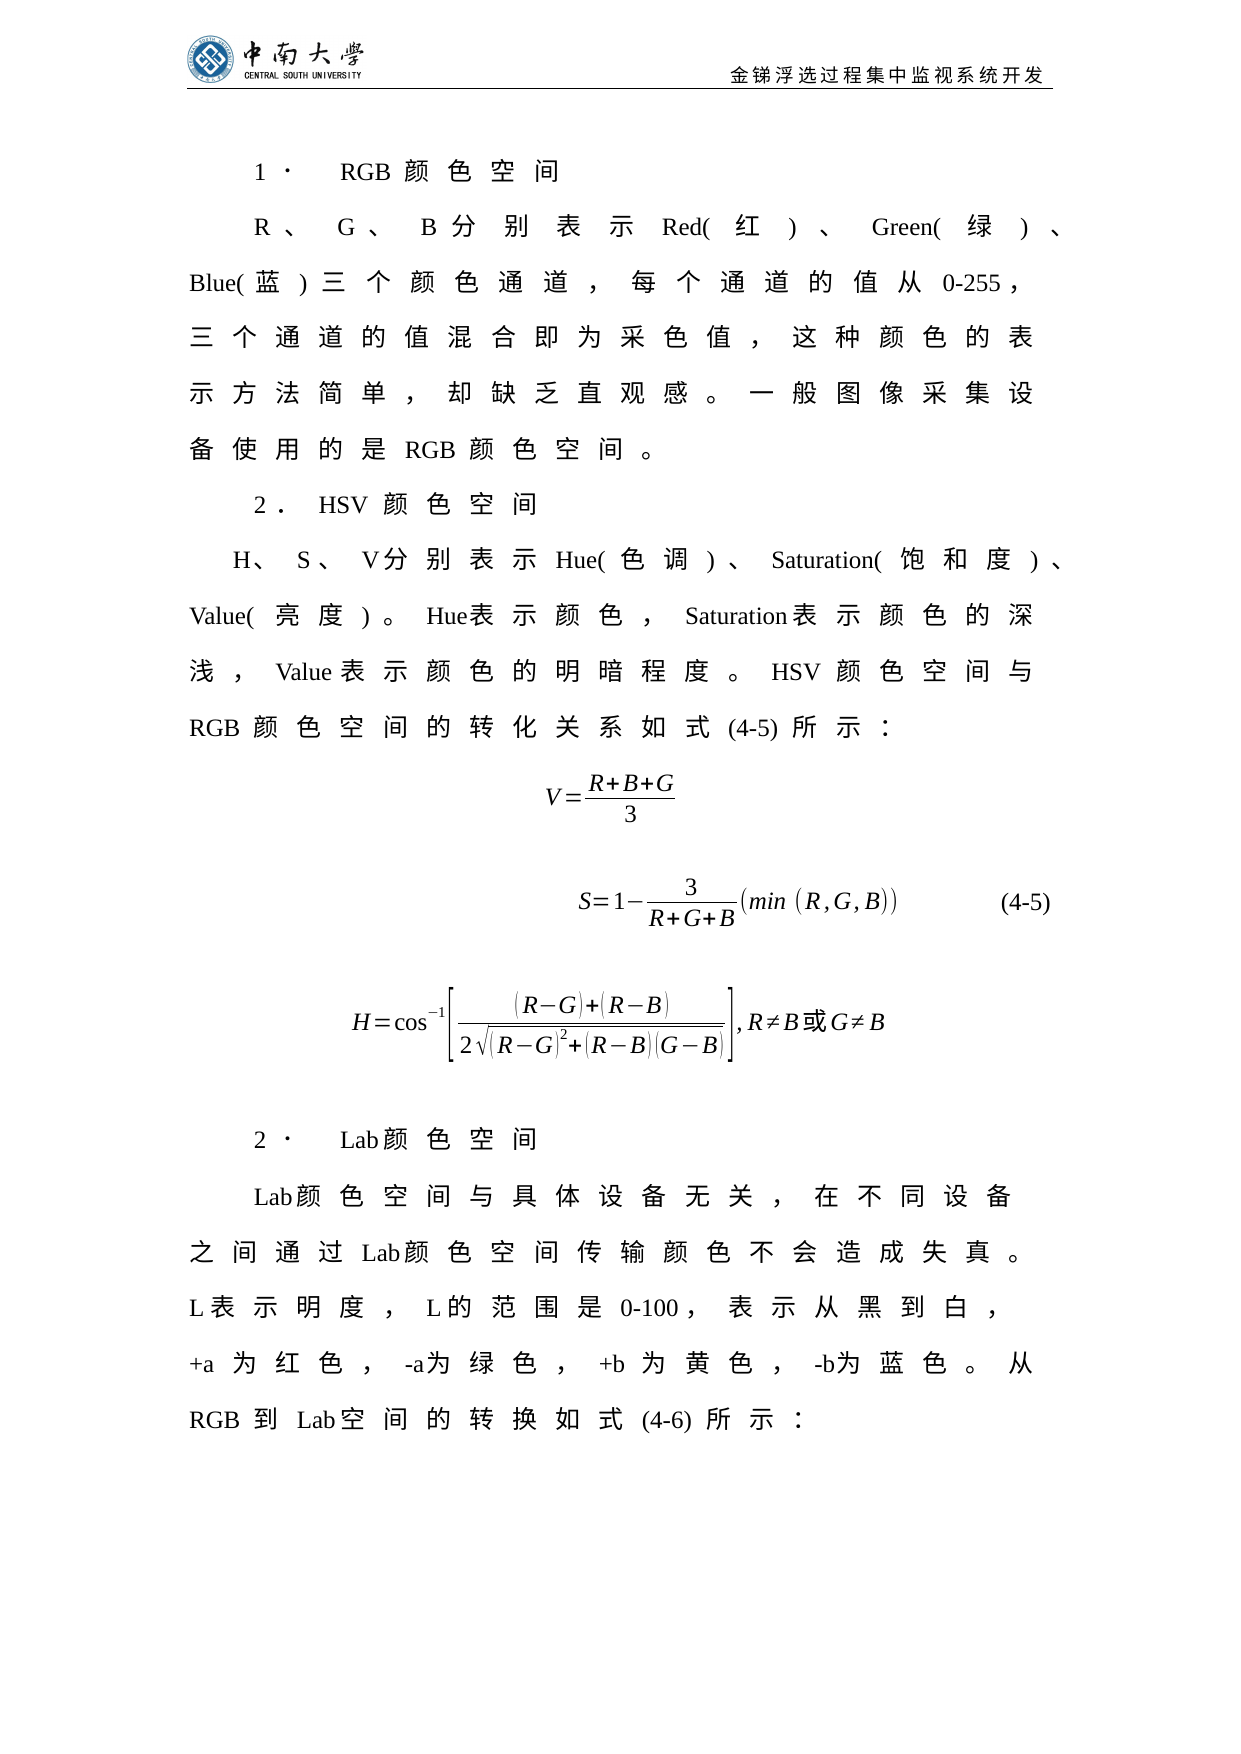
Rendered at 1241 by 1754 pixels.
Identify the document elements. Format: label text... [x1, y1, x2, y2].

picture [187, 35, 367, 83]
text R、G、B分别表示Red(红)、Green(绿)、Blue(蓝)三个颜色通道，每个通道的值从0-255，三个通道的值混合即为采色值，这种颜色的表示方法简单，却缺乏直观感。一般图像采集设备使用的是RGB颜色空间。 [189, 206, 1051, 466]
list RGB颜色空间 [233, 152, 1051, 189]
text Lab颜色空间与具体设备无关，在不同设备之间通过Lab颜色空间传输颜色不会造成失真。L表示明度，L的范围是0-100，表示从黑到白，+a为红色，-a为绿色，+b为黄色，-b为蓝色。从RGB到Lab空间的转换如式(4-6)所示： [189, 1176, 1051, 1436]
text H、S、V分别表示Hue(色调)、Saturation(饱和度)、Value(亮度)。Hue表示颜色，Saturation表示颜色的深浅，Value表示颜色的明暗程度。HSV颜色空间与RGB颜色空间的转化关系如式(4-5)所示： [189, 539, 1051, 744]
text (4-5) [189, 866, 1051, 940]
text 2．HSV颜色空间 [189, 484, 1051, 521]
list Lab颜色空间 [233, 1120, 1051, 1157]
